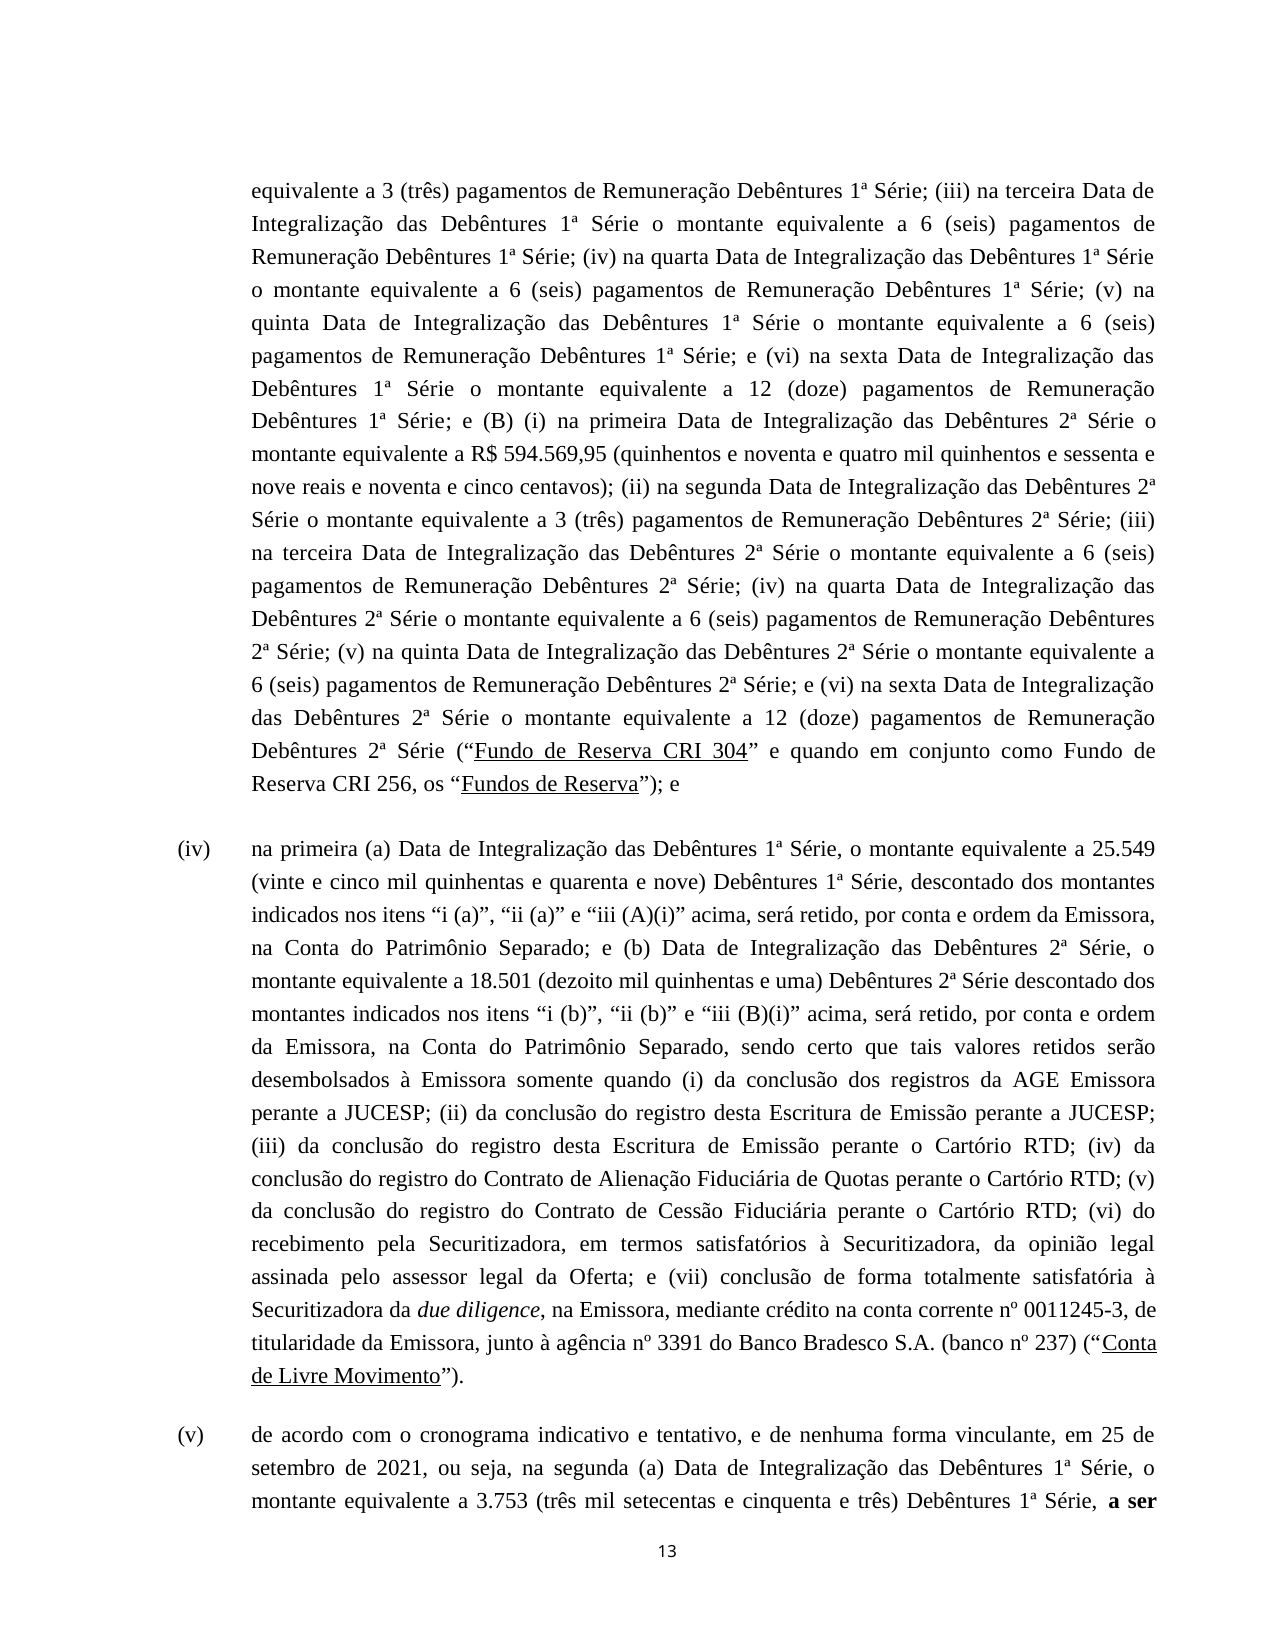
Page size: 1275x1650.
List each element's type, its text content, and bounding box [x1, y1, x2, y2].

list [177, 1421, 1157, 1514]
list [177, 177, 1157, 796]
list na primeira (a) Data de Integralização das Debêntures 1ª Série, o montante equivalente a 25.549 (vinte e cinco mil quinhentas e quarenta e nove) Debêntures 1ª Série, descontado dos montantes indicados nos itens “i (a)”, “ii (a)” e “iii (A)(i)” acima, será retido, por conta e ordem da Emissora, na Conta do Patrimônio Separado; e (b) Data de Integralização das Debêntures 2ª Série, o montante equivalente a 18.501 (dezoito mil quinhentas e uma) Debêntures 2ª Série descontado dos montantes indicados nos itens “i (b)”, “ii (b)” e “iii (B)(i)” acima, será retido, por conta e ordem da Emissora, na Conta do Patrimônio Separado, sendo certo que tais valores retidos serão desembolsados à Emissora somente quando (i) da conclusão dos registros da AGE Emissora perante a JUCESP; (ii) da conclusão do registro desta Escritura de Emissão perante a JUCESP; (iii) da conclusão do registro desta Escritura de Emissão perante o Cartório RTD; (iv) da conclusão do registro do Contrato de Alienação Fiduciária de Quotas perante o Cartório RTD; (v) da conclusão do registro do Contrato de Cessão Fiduciária perante o Cartório RTD; (vi) do recebimento pela Securitizadora, em termos satisfatórios à Securitizadora, da opinião legal assinada pelo assessor legal da Oferta; e (vii) conclusão de forma totalmente satisfatória à Securitizadora da due diligence, na Emissora, mediante crédito na conta corrente nº 0011245-3, de titularidade da Emissora, junto à agência nº 3391 do Banco Bradesco S.A. (banco nº 237) (“Conta de Livre Movimento”). [177, 836, 1157, 1388]
